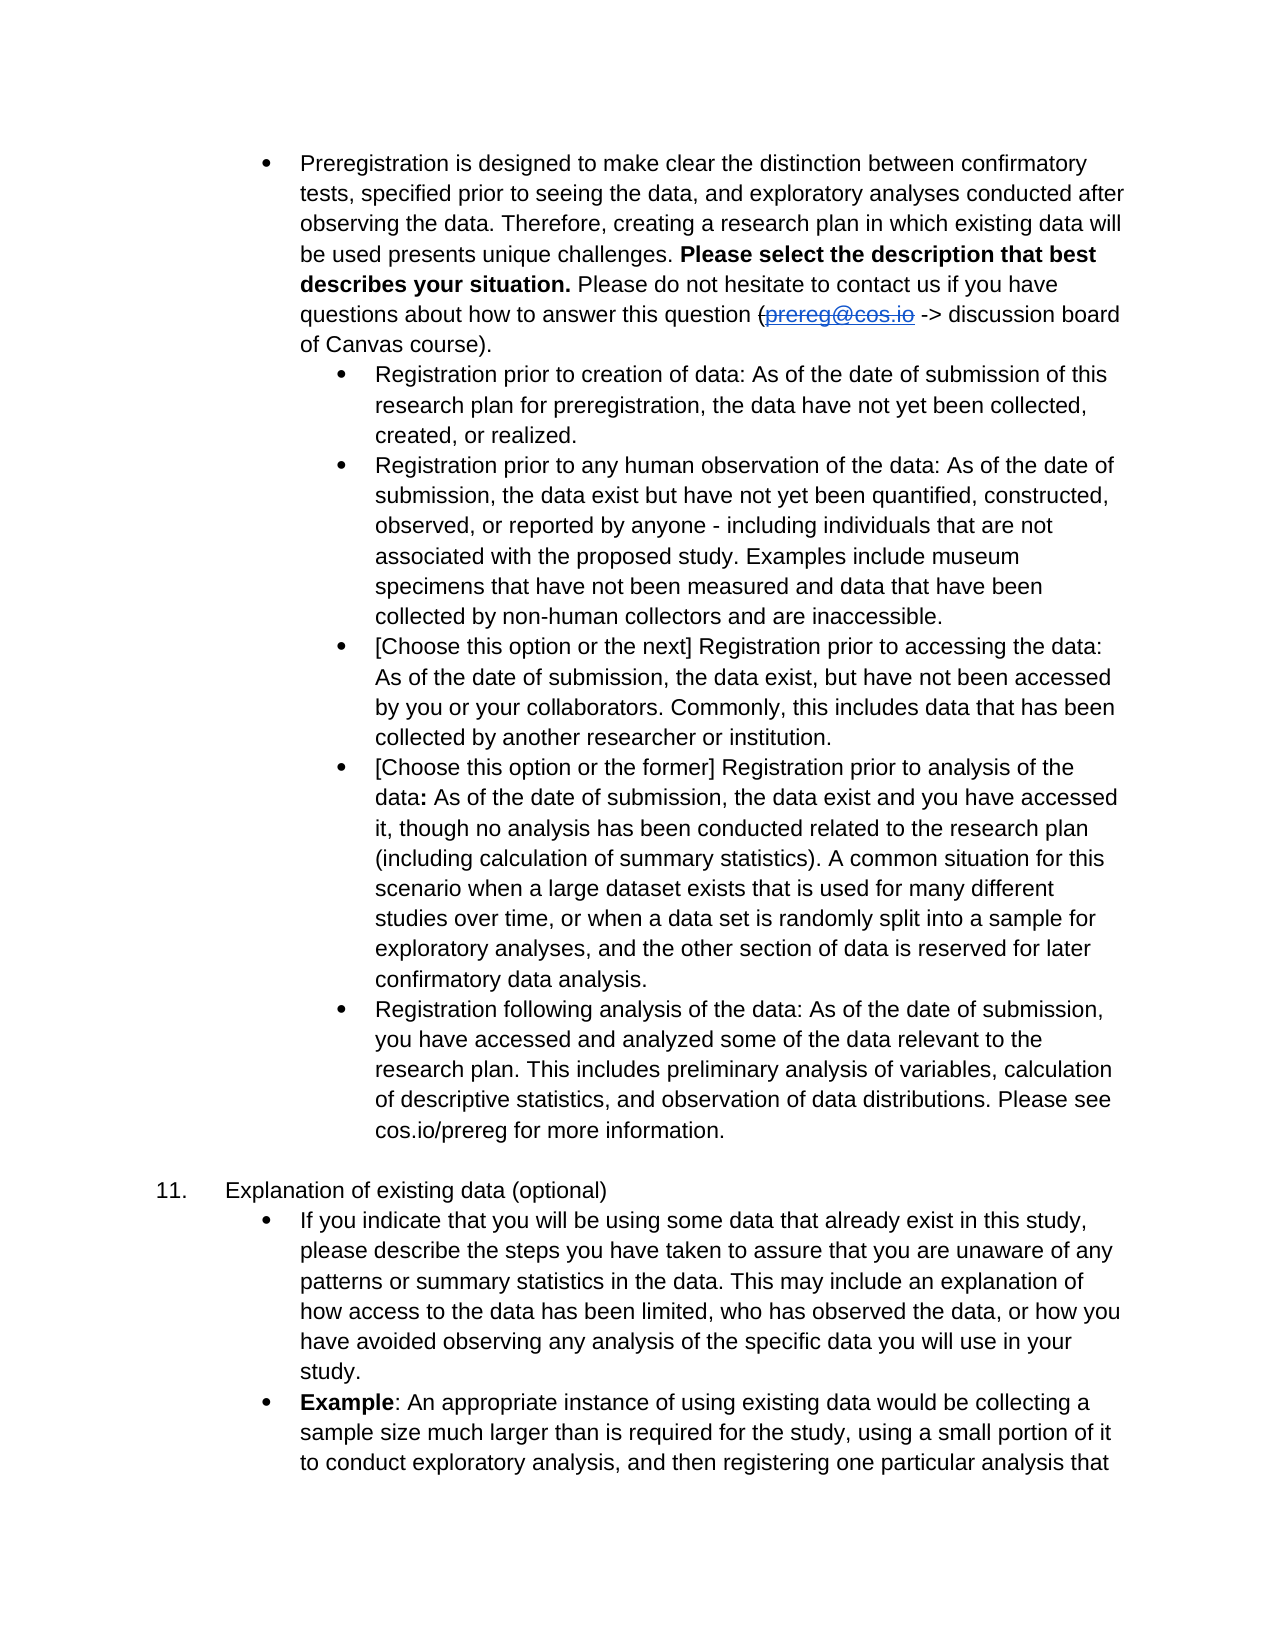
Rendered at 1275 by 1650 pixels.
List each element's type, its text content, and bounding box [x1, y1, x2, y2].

list Registration following analysis of the data: As of the date of submission, you have accessed and analyzed some of the data relevant to the research plan. This includes preliminary analysis of variables, calculation of descriptive statistics, and observation of data distributions. Please see cos.io/prereg for more information. [337, 996, 1125, 1143]
list Preregistration is designed to make clear the distinction between confirmatory tests, specified prior to seeing the data, and exploratory analyses conducted after observing the data. Therefore, creating a research plan in which existing data will be used presents unique challenges. Please select the description that best describes your situation. Please do not hesitate to contact us if you have questions about how to answer this question (prereg@cos.io -> discussion board of Canvas course). [262, 150, 1125, 358]
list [262, 1388, 1125, 1475]
list Explanation of existing data (optional) [187, 1177, 1125, 1203]
list Registration prior to creation of data: As of the date of submission of this research plan for preregistration, the data have not yet been collected, created, or realized. [337, 361, 1125, 448]
list [Choose this option or the next] Registration prior to accessing the data: As of the date of submission, the data exist, but have not been accessed by you or your collaborators. Commonly, this includes data that has been collected by another researcher or institution. [337, 633, 1125, 750]
list If you indicate that you will be using some data that already exist in this study, please describe the steps you have taken to assure that you are unaware of any patterns or summary statistics in the data. This may include an explanation of how access to the data has been limited, who has observed the data, or how you have avoided observing any analysis of the specific data you will use in your study. [262, 1207, 1125, 1385]
list [Choose this option or the former] Registration prior to analysis of the data: As of the date of submission, the data exist and you have accessed it, though no analysis has been conducted related to the research plan (including calculation of summary statistics). A common situation for this scenario when a large dataset exists that is used for many different studies over time, or when a data set is randomly split into a sample for exploratory analyses, and the other section of data is reserved for later confirmatory data analysis. [337, 754, 1125, 992]
list Registration prior to any human observation of the data: As of the date of submission, the data exist but have not yet been quantified, constructed, observed, or reported by anyone - including individuals that are not associated with the proposed study. Examples include museum specimens that have not been measured and data that have been collected by non-human collectors and are inaccessible. [337, 452, 1125, 629]
